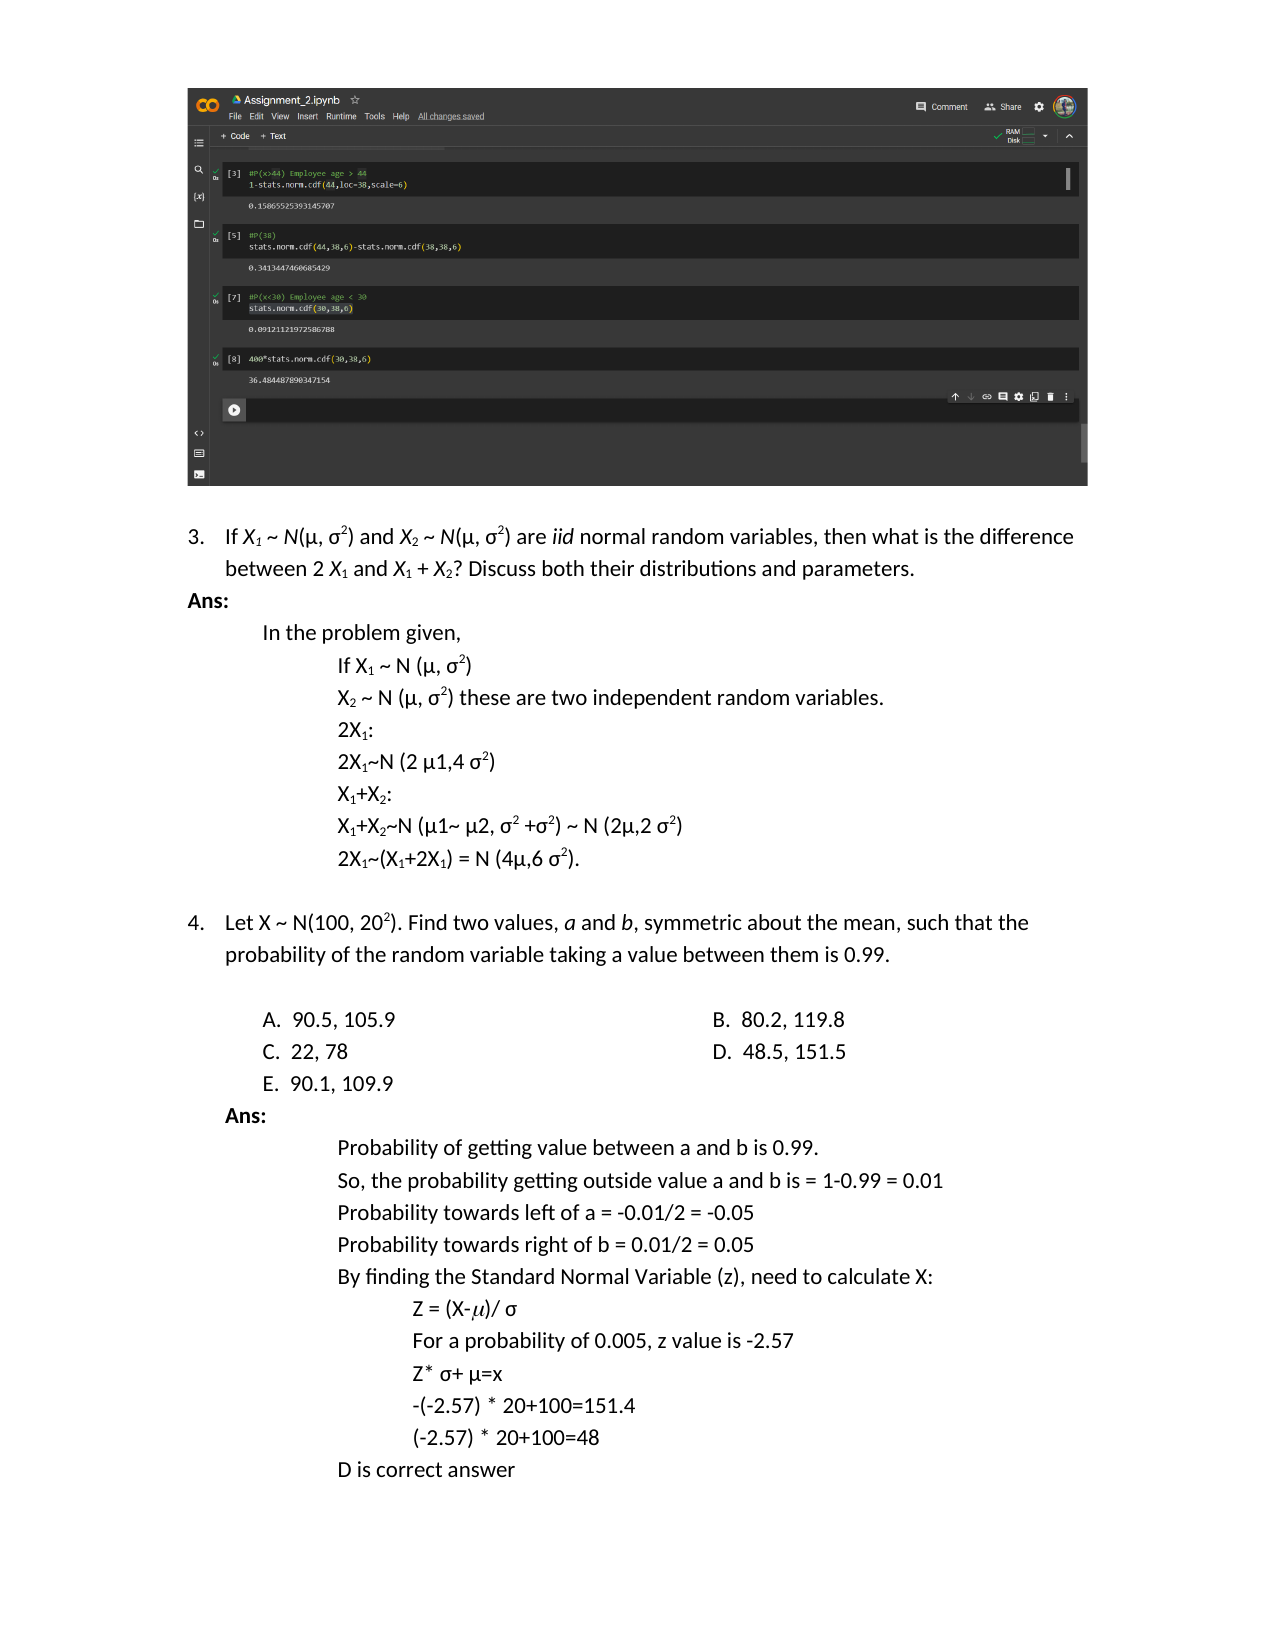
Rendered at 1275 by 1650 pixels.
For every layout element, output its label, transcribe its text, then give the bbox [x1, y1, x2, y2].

text For a probability of 0.005, z value is -2.57 [337, 1327, 1087, 1355]
text By finding the Standard Normal Variable (z), need to calculate X: [262, 1262, 1087, 1290]
text So, the probability getting outside value a and b is = 1-0.99 = 0.01 [262, 1166, 1087, 1194]
text 2X1~(X1+2X1) = N (4μ,6 σ2). [337, 844, 1087, 872]
text D is correct answer [187, 1455, 1087, 1483]
text X1+X2~N (μ1~ μ2, σ2 +σ2) ~ N (2μ,2 σ2) [262, 812, 1087, 840]
text Probability towards right of b = 0.01/2 = 0.05 [262, 1230, 1087, 1258]
list If X1 ~ N(μ, σ2) and X2 ~ N(μ, σ2) are iid normal random variables, then what is the difference between 2 X1 and X1 + X2? Discuss both their distributions and parameters. [187, 522, 1087, 582]
text X2 ~ N (μ, σ2) these are two independent random variables. [262, 683, 1087, 711]
picture [187, 88, 1088, 486]
text Probability of getting value between a and b is 0.99. [187, 1133, 1087, 1162]
text C. 22, 78 D. 48.5, 151.5 [262, 1037, 1087, 1065]
list Let X ~ N(100, 202). Find two values, a and b, symmetric about the mean, such that the probability of the random variable taking a value between them is 0.99. [187, 908, 1087, 968]
text A. 90.5, 105.9 B. 80.2, 119.8 [262, 1005, 1087, 1033]
text Probability towards left of a = -0.01/2 = -0.05 [262, 1198, 1087, 1226]
text (-2.57) * 20+100=48 [337, 1423, 1087, 1451]
text 2X1~N (2 μ1,4 σ2) [262, 747, 1087, 775]
text In the problem given, [187, 618, 1087, 647]
text If X1 ~ N (μ, σ2) [262, 651, 1087, 679]
text Ans: [187, 586, 1087, 614]
text Ans: [225, 1101, 1087, 1129]
text E. 90.1, 109.9 [262, 1069, 1087, 1097]
text Z = (X-)/ σ [337, 1294, 1087, 1322]
text 2X1: [262, 715, 1087, 743]
text X1+X2: [262, 779, 1087, 807]
text Z* σ+ μ=x [337, 1359, 1087, 1387]
text -(-2.57) * 20+100=151.4 [337, 1391, 1087, 1419]
